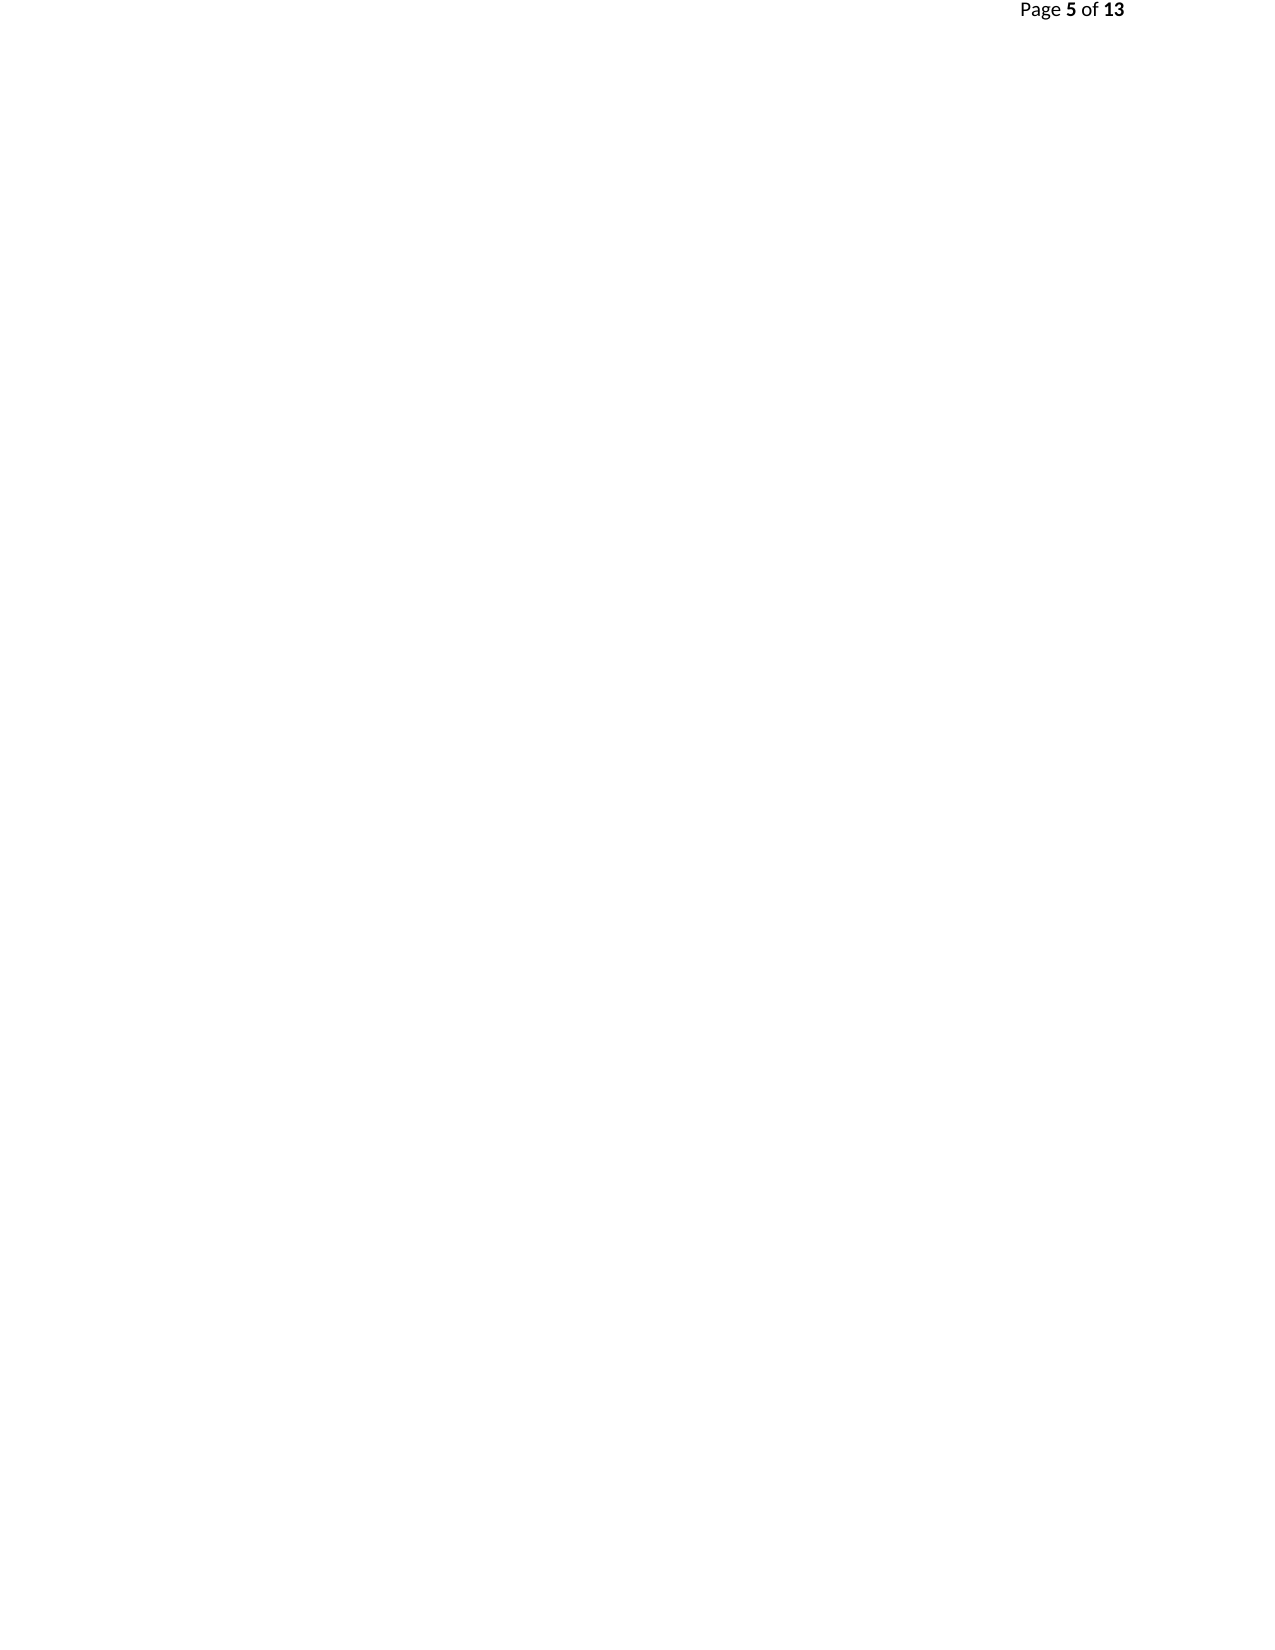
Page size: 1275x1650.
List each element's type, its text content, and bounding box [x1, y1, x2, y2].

text Page 5 of 13 [0, 0, 1124, 21]
